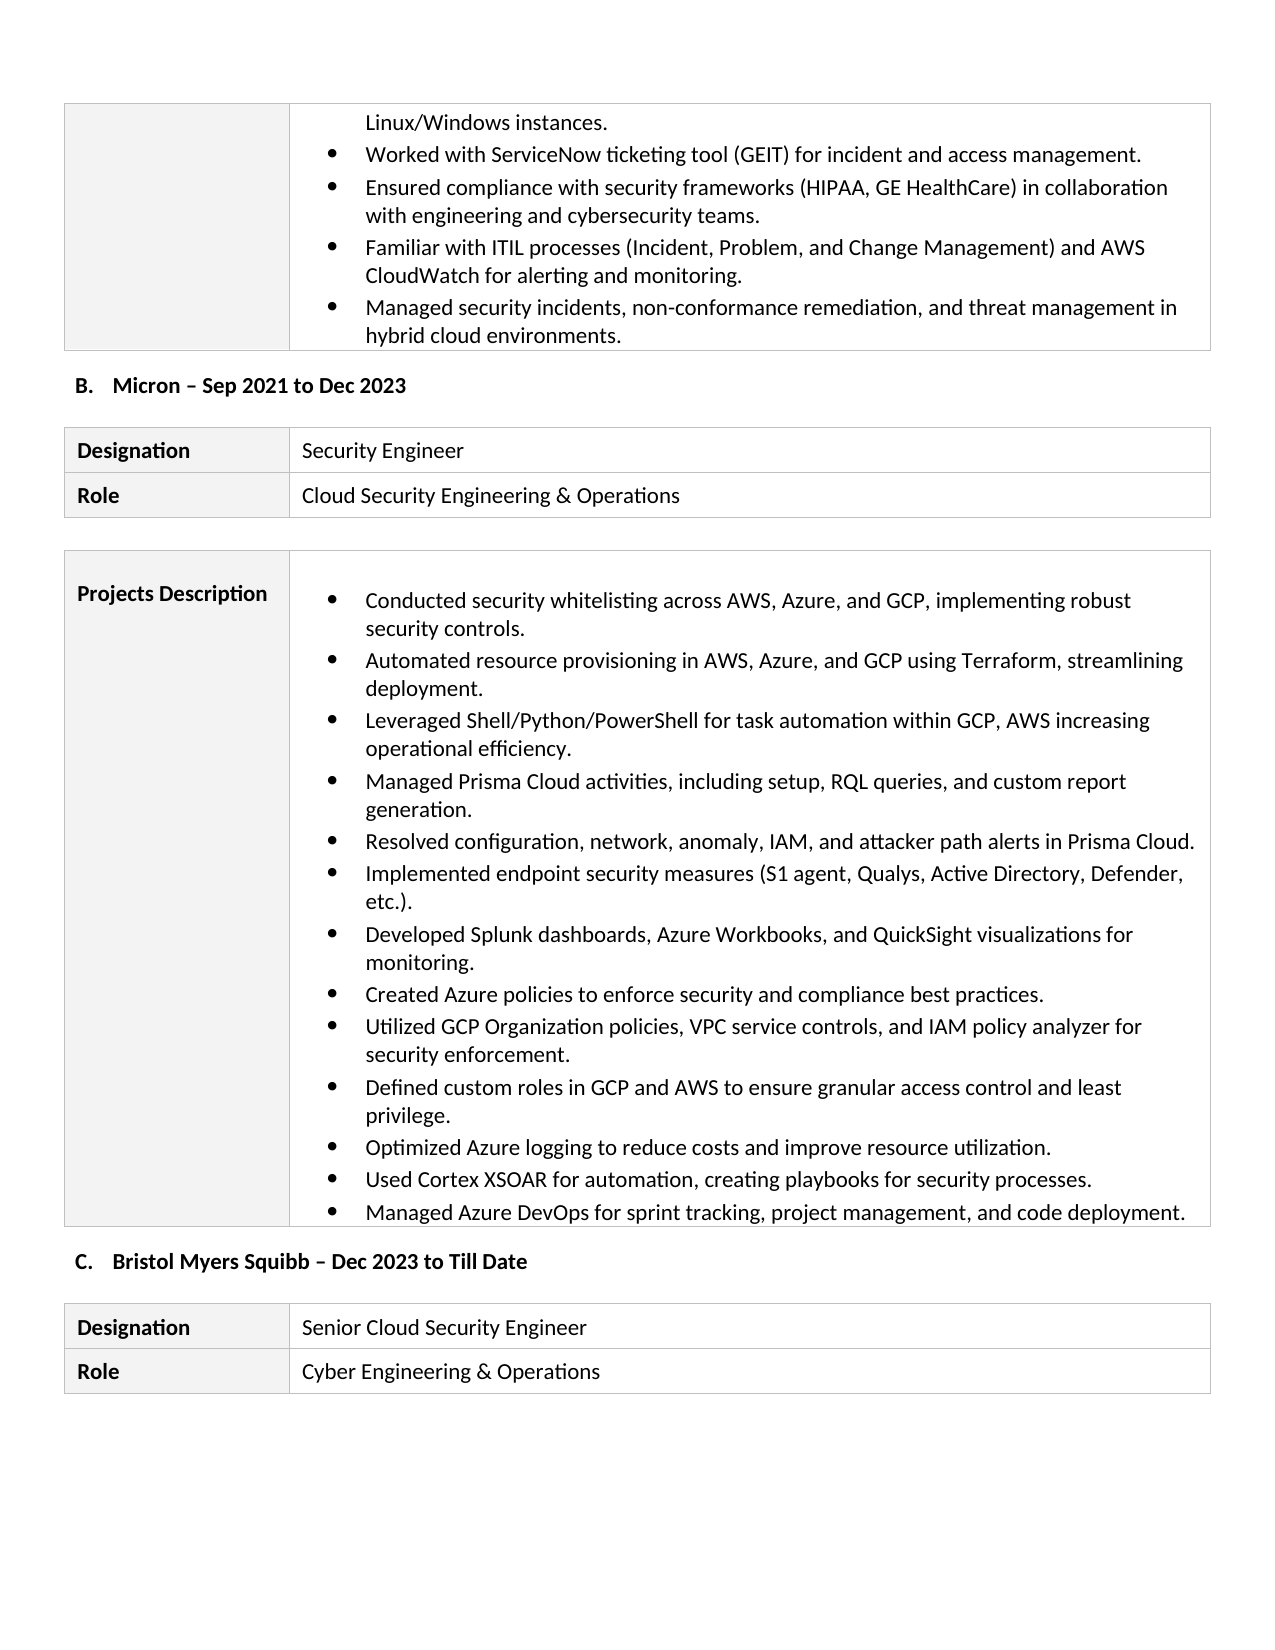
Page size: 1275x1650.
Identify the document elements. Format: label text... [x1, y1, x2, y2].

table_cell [65, 104, 289, 349]
list Micron – Sep 2021 to Dec 2023 [75, 371, 1237, 399]
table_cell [290, 104, 1210, 349]
table_header Senior Cloud Security Engineer [290, 1304, 1210, 1348]
table_cell Cloud Security Engineering & Operations [290, 473, 1210, 517]
list Bristol Myers Squibb – Dec 2023 to Till Date [75, 1247, 1237, 1275]
table_header Designation [65, 428, 289, 472]
table_cell Cyber Engineering & Operations [290, 1349, 1210, 1393]
table_cell Role [65, 1349, 289, 1393]
table_header Conducted security whitelisting across AWS, Azure, and GCP, implementing robust security controls. Automated resource provisioning in AWS, Azure, and GCP using Terraform, streamlining deployment. Leveraged Shell/Python/PowerShell for task automation within GCP, AWS increasing operational efficiency. Managed Prisma Cloud activities, including setup, RQL queries, and custom report generation. Resolved configuration, network, anomaly, IAM, and attacker path alerts in Prisma Cloud. Implemented endpoint security measures (S1 agent, Qualys, Active Directory, Defender, etc.). Developed Splunk dashboards, Azure Workbooks, and QuickSight visualizations for monitoring. Created Azure policies to enforce security and compliance best practices. Utilized GCP Organization policies, VPC service controls, and IAM policy analyzer for security enforcement. Defined custom roles in GCP and AWS to ensure granular access control and least privilege. Optimized Azure logging to reduce costs and improve resource utilization. Used Cortex XSOAR for automation, creating playbooks for security processes. Managed Azure DevOps for sprint tracking, project management, and code deployment. [290, 551, 1210, 1226]
table_cell Role [65, 473, 289, 517]
table_header Designation [65, 1304, 289, 1348]
table_header Security Engineer [290, 428, 1210, 472]
table_header Projects Description [65, 551, 289, 1226]
